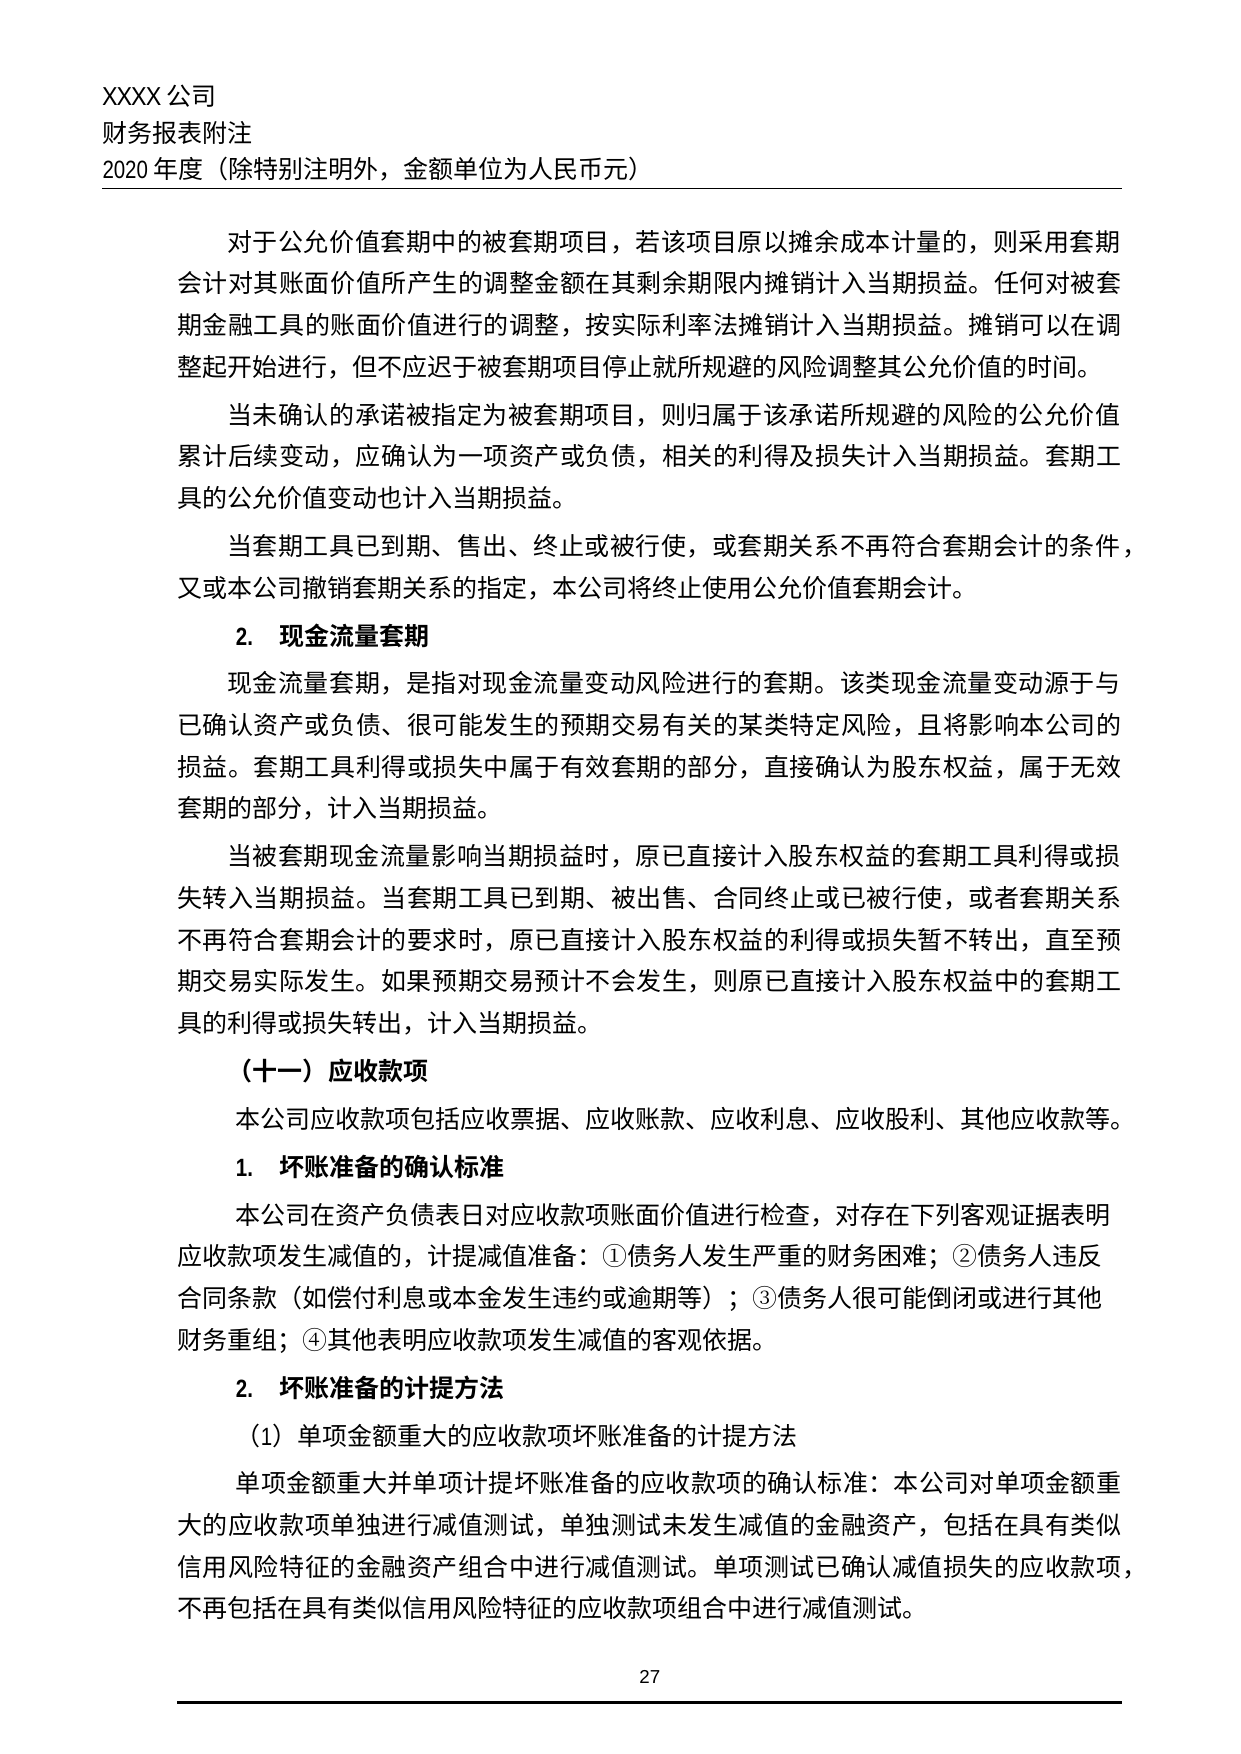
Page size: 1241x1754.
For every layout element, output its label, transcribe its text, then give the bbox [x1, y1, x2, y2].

text 单项金额重大并单项计提坏账准备的应收款项的确认标准：本公司对单项金额重大的应收款项单独进行减值测试，单独测试未发生减值的金融资产，包括在具有类似信用风险特征的金融资产组合中进行减值测试。单项测试已确认减值损失的应收款项，不再包括在具有类似信用风险特征的应收款项组合中进行减值测试。 [177, 1459, 1122, 1626]
text 当套期工具已到期、售出、终止或被行使，或套期关系不再符合套期会计的条件，又或本公司撤销套期关系的指定，本公司将终止使用公允价值套期会计。 [177, 522, 1122, 605]
text 当被套期现金流量影响当期损益时，原已直接计入股东权益的套期工具利得或损失转入当期损益。当套期工具已到期、被出售、合同终止或已被行使，或者套期关系不再符合套期会计的要求时，原已直接计入股东权益的利得或损失暂不转出，直至预期交易实际发生。如果预期交易预计不会发生，则原已直接计入股东权益中的套期工具的利得或损失转出，计入当期损益。 [177, 832, 1122, 1041]
text 当未确认的承诺被指定为被套期项目，则归属于该承诺所规避的风险的公允价值累计后续变动，应确认为一项资产或负债，相关的利得及损失计入当期损益。套期工具的公允价值变动也计入当期损益。 [177, 391, 1122, 516]
text 对于公允价值套期中的被套期项目，若该项目原以摊余成本计量的，则采用套期会计对其账面价值所产生的调整金额在其剩余期限内摊销计入当期损益。任何对被套期金融工具的账面价值进行的调整，按实际利率法摊销计入当期损益。摊销可以在调整起开始进行，但不应迟于被套期项目停止就所规避的风险调整其公允价值的时间。 [177, 218, 1122, 384]
list 坏账准备的计提方法 [236, 1364, 1122, 1405]
list 坏账准备的确认标准 [236, 1143, 1122, 1184]
list 应收款项 [177, 1047, 1122, 1089]
text 现金流量套期，是指对现金流量变动风险进行的套期。该类现金流量变动源于与已确认资产或负债、很可能发生的预期交易有关的某类特定风险，且将影响本公司的损益。套期工具利得或损失中属于有效套期的部分，直接确认为股东权益，属于无效套期的部分，计入当期损益。 [177, 659, 1122, 826]
list 现金流量套期 [236, 612, 1122, 653]
text （1）单项金额重大的应收款项坏账准备的计提方法 [177, 1412, 1122, 1453]
text 本公司应收款项包括应收票据、应收账款、应收利息、应收股利、其他应收款等。 [177, 1095, 1122, 1137]
text 本公司在资产负债表日对应收款项账面价值进行检查，对存在下列客观证据表明应收款项发生减值的，计提减值准备：①债务人发生严重的财务困难；②债务人违反合同条款（如偿付利息或本金发生违约或逾期等）；③债务人很可能倒闭或进行其他财务重组；④其他表明应收款项发生减值的客观依据。 [177, 1191, 1122, 1357]
